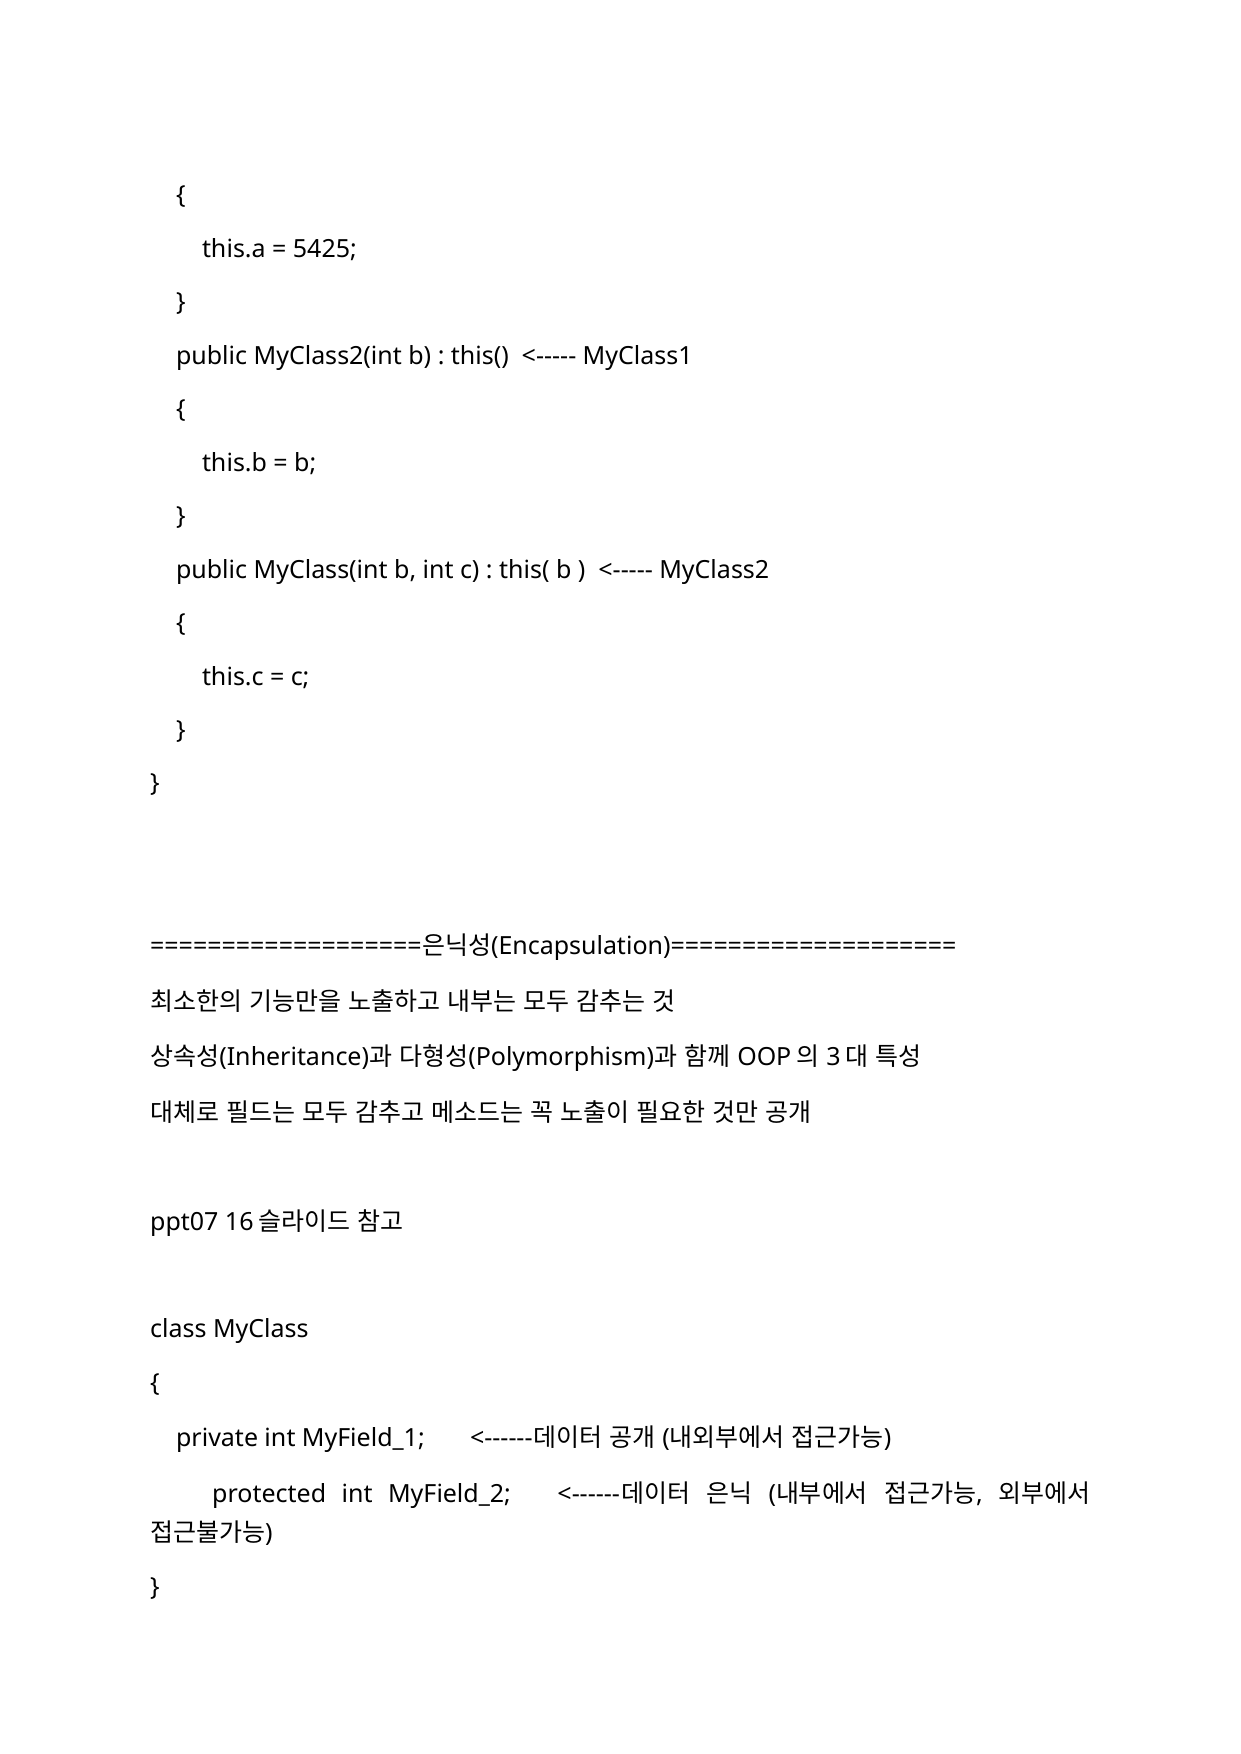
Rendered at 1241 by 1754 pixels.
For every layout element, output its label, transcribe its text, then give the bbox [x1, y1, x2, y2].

text { [150, 1364, 1090, 1398]
text public MyClass2(int b) : this() <----- MyClass1 [150, 337, 1090, 372]
text 상속성(Inheritance)과 다형성(Polymorphism)과 함께 OOP의 3대 특성 [150, 1037, 1090, 1073]
text public MyClass(int b, int c) : this( b ) <----- MyClass2 [150, 551, 1090, 585]
text ppt07 16슬라이드 참고 [150, 1202, 1090, 1238]
text } [150, 1568, 1090, 1602]
text private int MyField_1; <------데이터 공개 (내외부에서 접근가능) [150, 1418, 1090, 1454]
text } [150, 284, 1090, 318]
text } [150, 712, 1090, 746]
text } [150, 765, 1090, 799]
text { [150, 177, 1090, 211]
text { [150, 391, 1090, 425]
text this.b = b; [150, 444, 1090, 478]
text 최소한의 기능만을 노출하고 내부는 모두 감추는 것 [150, 981, 1090, 1017]
text this.c = c; [150, 658, 1090, 692]
text 대체로 필드는 모두 감추고 메소드는 꼭 노출이 필요한 것만 공개 [150, 1092, 1090, 1129]
text } [150, 498, 1090, 532]
text ===================은닉성(Encapsulation)==================== [150, 925, 1090, 962]
text class MyClass [150, 1311, 1090, 1345]
text protected int MyField_2; <------데이터 은닉 (내부에서 접근가능, 외부에서 접근불가능) [150, 1473, 1090, 1549]
text this.a = 5425; [150, 231, 1090, 265]
text { [150, 605, 1090, 639]
